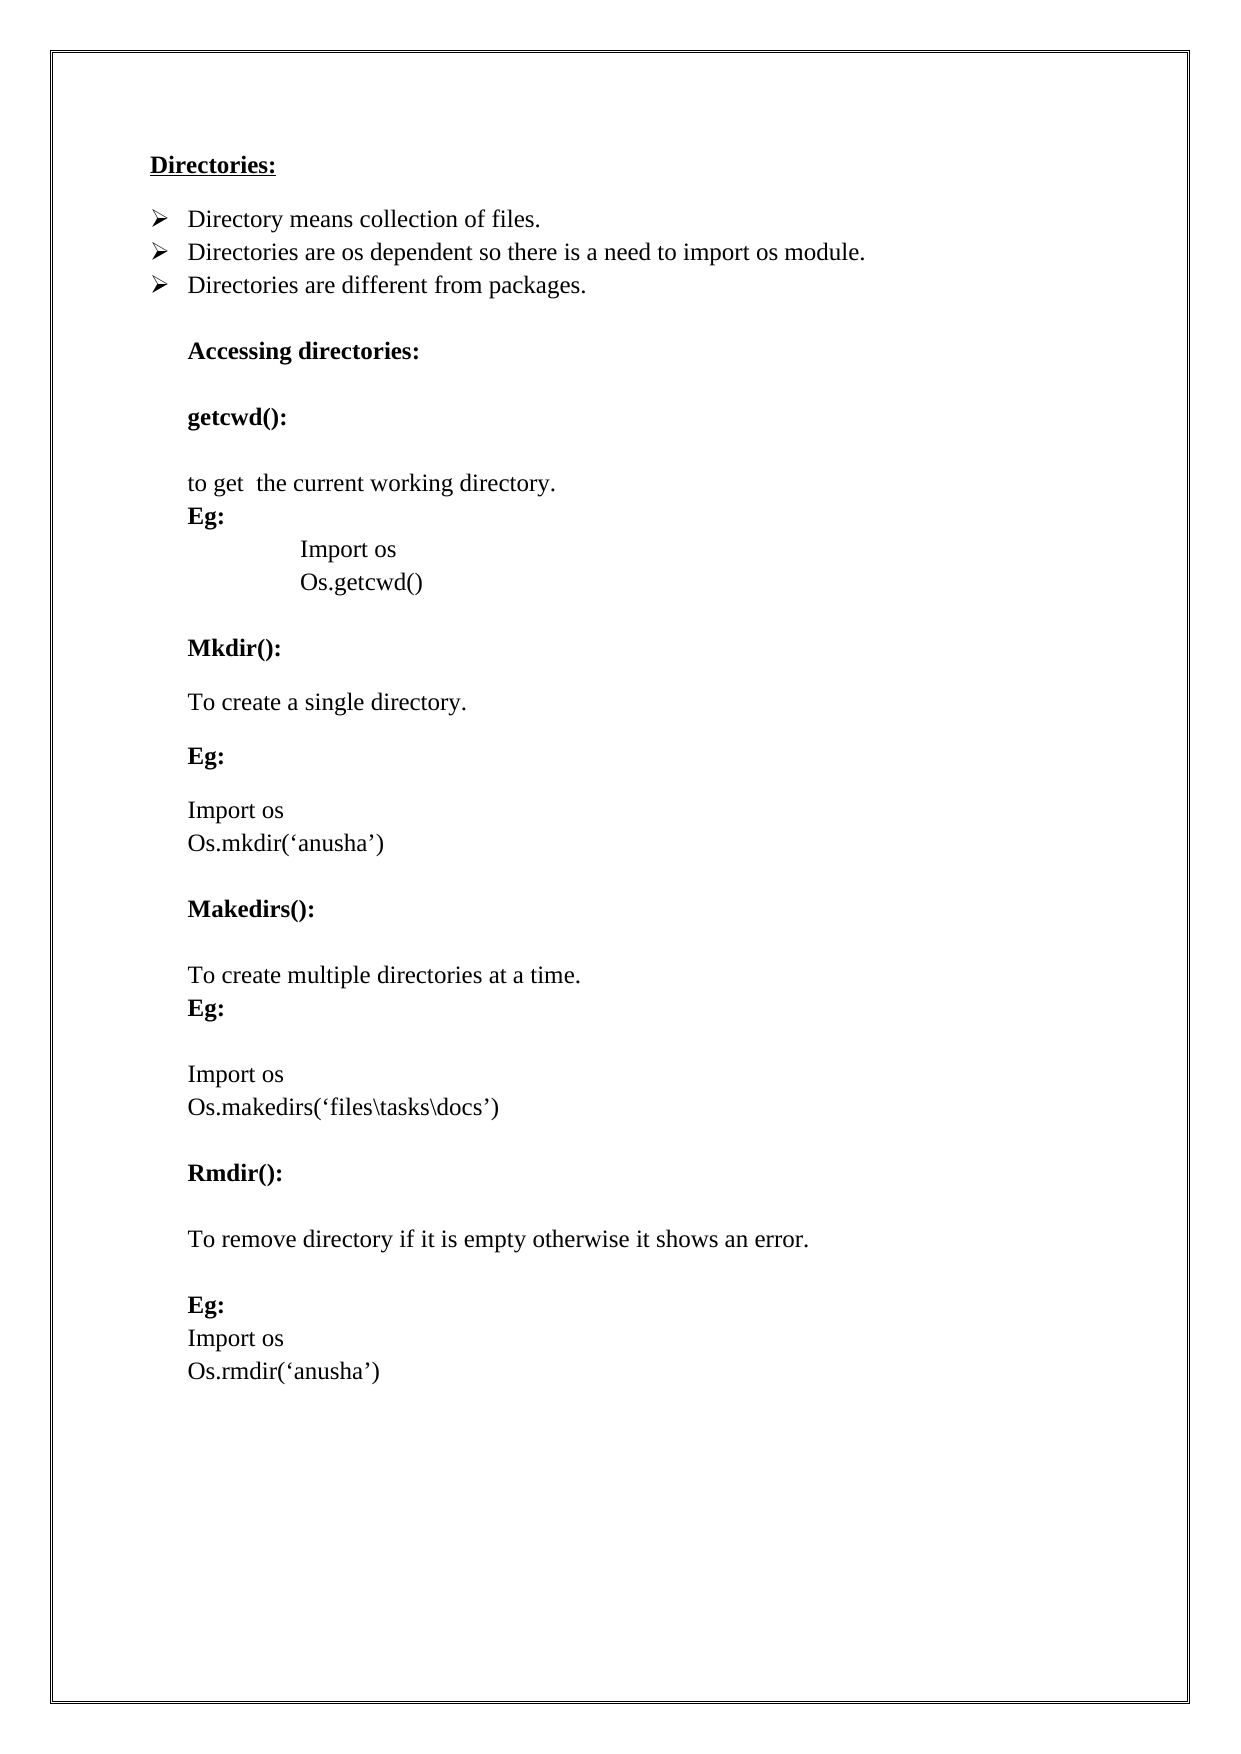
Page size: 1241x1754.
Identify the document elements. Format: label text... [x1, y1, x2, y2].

list Mkdir(): [187, 633, 1090, 662]
list Os.mkdir(‘anusha’) [187, 828, 1090, 856]
list Eg: [187, 993, 1090, 1022]
list Directories are different from packages. [150, 270, 1090, 299]
list Os.getcwd() [225, 567, 1090, 596]
list Directory means collection of files. [150, 204, 1090, 233]
text To create a single directory. [150, 687, 1090, 716]
list Os.makedirs(‘files\tasks\docs’) [187, 1092, 1090, 1121]
list to get the current working directory. [187, 468, 1090, 497]
list Import os [187, 795, 1090, 823]
text Directories: [150, 150, 1090, 179]
list Directories are os dependent so there is a need to import os module. [150, 237, 1090, 266]
list Makedirs(): [187, 894, 1090, 922]
list Rmdir(): [187, 1158, 1090, 1187]
list To create multiple directories at a time. [187, 960, 1090, 988]
list Eg: [187, 501, 1090, 530]
list Os.rmdir(‘anusha’) [187, 1356, 1090, 1385]
list Import os [262, 534, 1090, 563]
list Accessing directories: [187, 336, 1090, 365]
list Import os [187, 1059, 1090, 1088]
list Eg: [187, 1290, 1090, 1319]
list getcwd(): [187, 402, 1090, 431]
list Import os [187, 1323, 1090, 1352]
list To remove directory if it is empty otherwise it shows an error. [187, 1224, 1090, 1253]
text Eg: [150, 741, 1090, 769]
